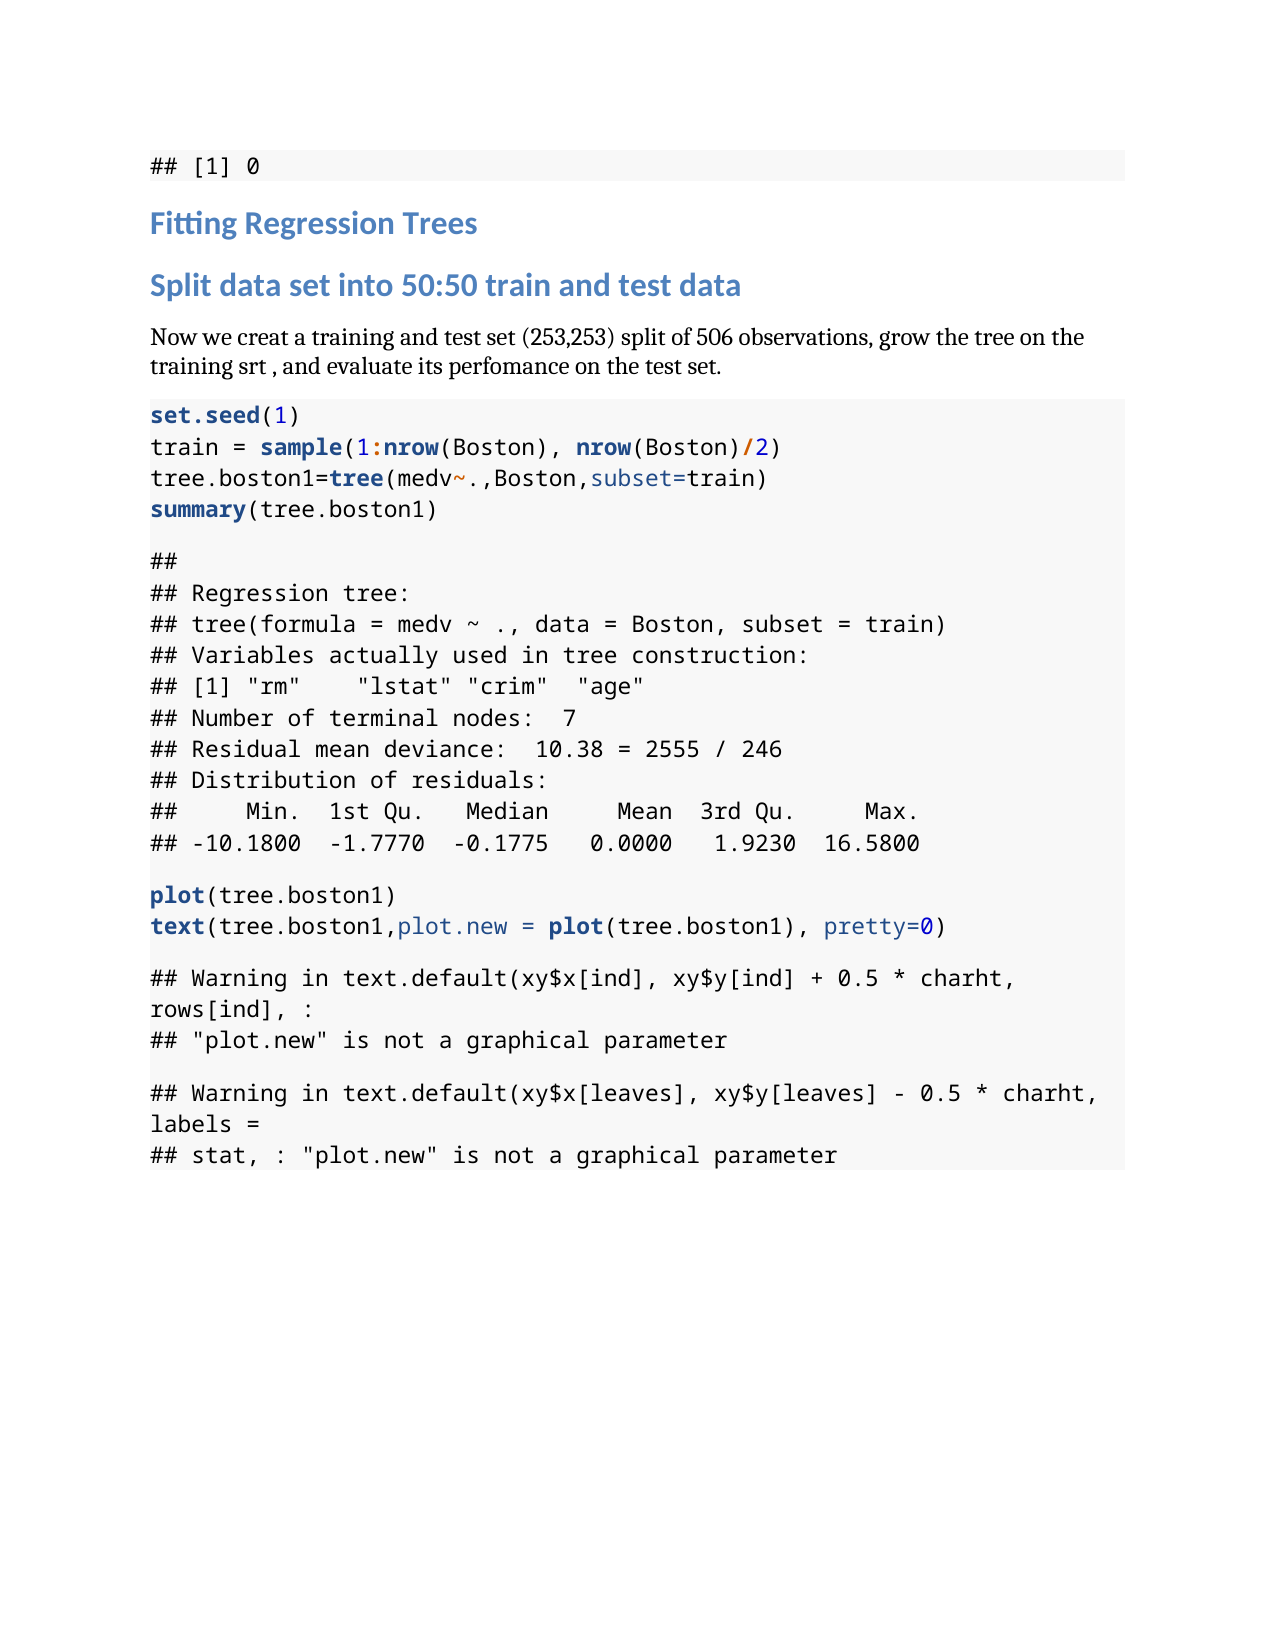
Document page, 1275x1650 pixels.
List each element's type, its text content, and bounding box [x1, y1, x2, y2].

text plot(tree.boston1) text(tree.boston1,plot.new = plot(tree.boston1), pretty=0) [150, 878, 1125, 941]
text set.seed(1) train = sample(1:nrow(Boston), nrow(Boston)/2) tree.boston1=tree(medv~.,Boston,subset=train) summary(tree.boston1) [301, 399, 1125, 524]
subtitle Split data set into 50:50 train and test data [150, 264, 1125, 304]
text Now we creat a training and test set (253,253) split of 506 observations, grow the tree on the training srt , and evaluate its perfomance on the test set. [150, 323, 1125, 381]
text ## ## Regression tree: ## tree(formula = medv ~ ., data = Boston, subset = train) ## Variables actually used in tree construction: ## [1] "rm" "lstat" "crim" "age" ## Number of terminal nodes: 7 ## Residual mean deviance: 10.38 = 2555 / 246 ## Distribution of residuals: ## Min. 1st Qu. Median Mean 3rd Qu. Max. ## -10.1800 -1.7770 -0.1775 0.0000 1.9230 16.5800 [150, 545, 1125, 858]
text ## Warning in text.default(xy$x[leaves], xy$y[leaves] - 0.5 * charht, labels = ## stat, : "plot.new" is not a graphical parameter [150, 1076, 1125, 1170]
text ## Warning in text.default(xy$x[ind], xy$y[ind] + 0.5 * charht, rows[ind], : ## "plot.new" is not a graphical parameter [150, 962, 1125, 1056]
subtitle Fitting Regression Trees [150, 202, 1125, 243]
text ## [1] 0 [150, 150, 1125, 181]
